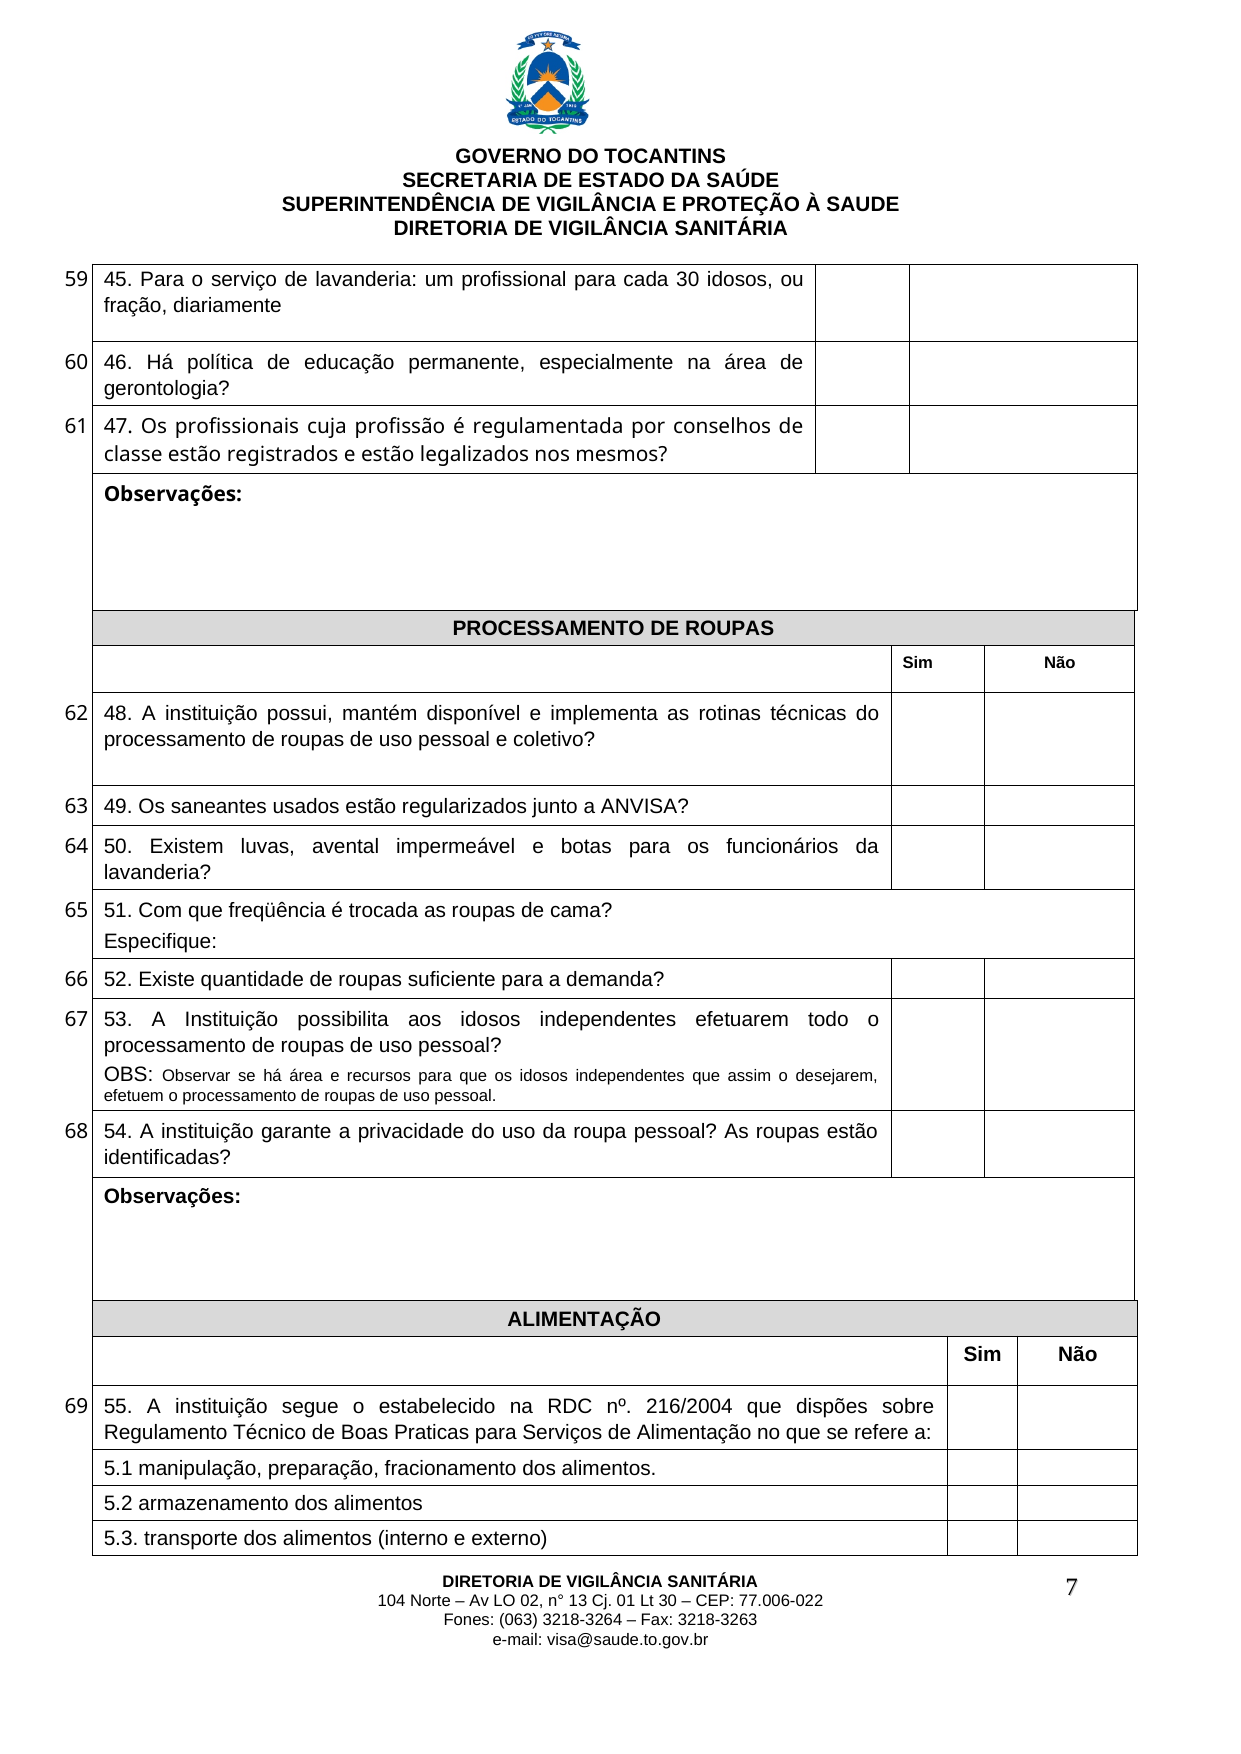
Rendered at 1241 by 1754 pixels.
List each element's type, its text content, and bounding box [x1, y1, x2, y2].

table_cell [93, 1337, 947, 1385]
table_cell 54. A instituição garante a privacidade do uso da roupa pessoal? As roupas estão identificadas? [93, 1111, 891, 1177]
table_cell PROCESSAMENTO DE ROUPAS [93, 611, 1134, 645]
table_cell Observações: [93, 474, 1137, 609]
table_cell [985, 826, 1134, 889]
table_cell [892, 826, 984, 889]
table_cell [892, 693, 984, 785]
table_cell 5.2 armazenamento dos alimentos [93, 1486, 947, 1520]
table_cell [892, 786, 984, 825]
table_cell [892, 1111, 984, 1177]
table_cell 55. A instituição segue o estabelecido na RDC nº. 216/2004 que dispões sobre Regulamento Técnico de Boas Praticas para Serviços de Alimentação no que se refere a: [93, 1386, 947, 1449]
picture [505, 31, 590, 134]
table_cell 5.3. transporte dos alimentos (interno e externo) [93, 1521, 947, 1555]
table_cell [948, 1521, 1017, 1555]
table_cell [948, 1486, 1017, 1520]
table_cell [816, 265, 909, 341]
table_cell 45. Para o serviço de lavanderia: um profissional para cada 30 idosos, ou fração, diariamente [93, 265, 815, 341]
table_cell Sim [892, 646, 984, 692]
table_cell [1018, 1486, 1137, 1520]
table_cell 46. Há política de educação permanente, especialmente na área de gerontologia? [93, 342, 815, 405]
table_cell Não [985, 646, 1134, 692]
table_cell [1018, 1450, 1137, 1484]
table_cell [910, 342, 1137, 405]
table_cell 53. A Instituição possibilita aos idosos independentes efetuarem todo o processamento de roupas de uso pessoal? OBS: Observar se há área e recursos para que os idosos independentes que assim o desejarem, efetuem o processamento de roupas de uso pessoal. [93, 999, 891, 1110]
table_cell [985, 999, 1134, 1110]
table_cell [948, 1386, 1017, 1449]
table_cell Observações: [93, 1178, 1134, 1300]
table_cell [985, 786, 1134, 825]
table_cell 48. A instituição possui, mantém disponível e implementa as rotinas técnicas do processamento de roupas de uso pessoal e coletivo? [93, 693, 891, 785]
table_cell [910, 406, 1137, 473]
table_cell 49. Os saneantes usados estão regularizados junto a ANVISA? [93, 786, 891, 825]
table_cell [985, 693, 1134, 785]
table_cell [892, 999, 984, 1110]
table_cell [1018, 1386, 1137, 1449]
table_cell [985, 1111, 1134, 1177]
table_cell Não [1018, 1337, 1137, 1385]
table_cell 52. Existe quantidade de roupas suficiente para a demanda? [93, 959, 891, 998]
table_cell [948, 1450, 1017, 1484]
table_cell [93, 646, 891, 692]
table_cell 50. Existem luvas, avental impermeável e botas para os funcionários da lavanderia? [93, 826, 891, 889]
table_cell [816, 406, 909, 473]
table_cell ALIMENTAÇÃO [93, 1301, 1137, 1336]
table_cell [1018, 1521, 1137, 1555]
table_cell 47. Os profissionais cuja profissão é regulamentada por conselhos de classe estão registrados e estão legalizados nos mesmos? [93, 406, 815, 473]
table_cell Sim [948, 1337, 1017, 1385]
table_cell [892, 959, 984, 998]
table_cell [910, 265, 1137, 341]
table_cell 5.1 manipulação, preparação, fracionamento dos alimentos. [93, 1450, 947, 1484]
table_cell [816, 342, 909, 405]
table_cell [985, 959, 1134, 998]
table_cell 51. Com que freqüência é trocada as roupas de cama? Especifique: [93, 890, 1134, 958]
